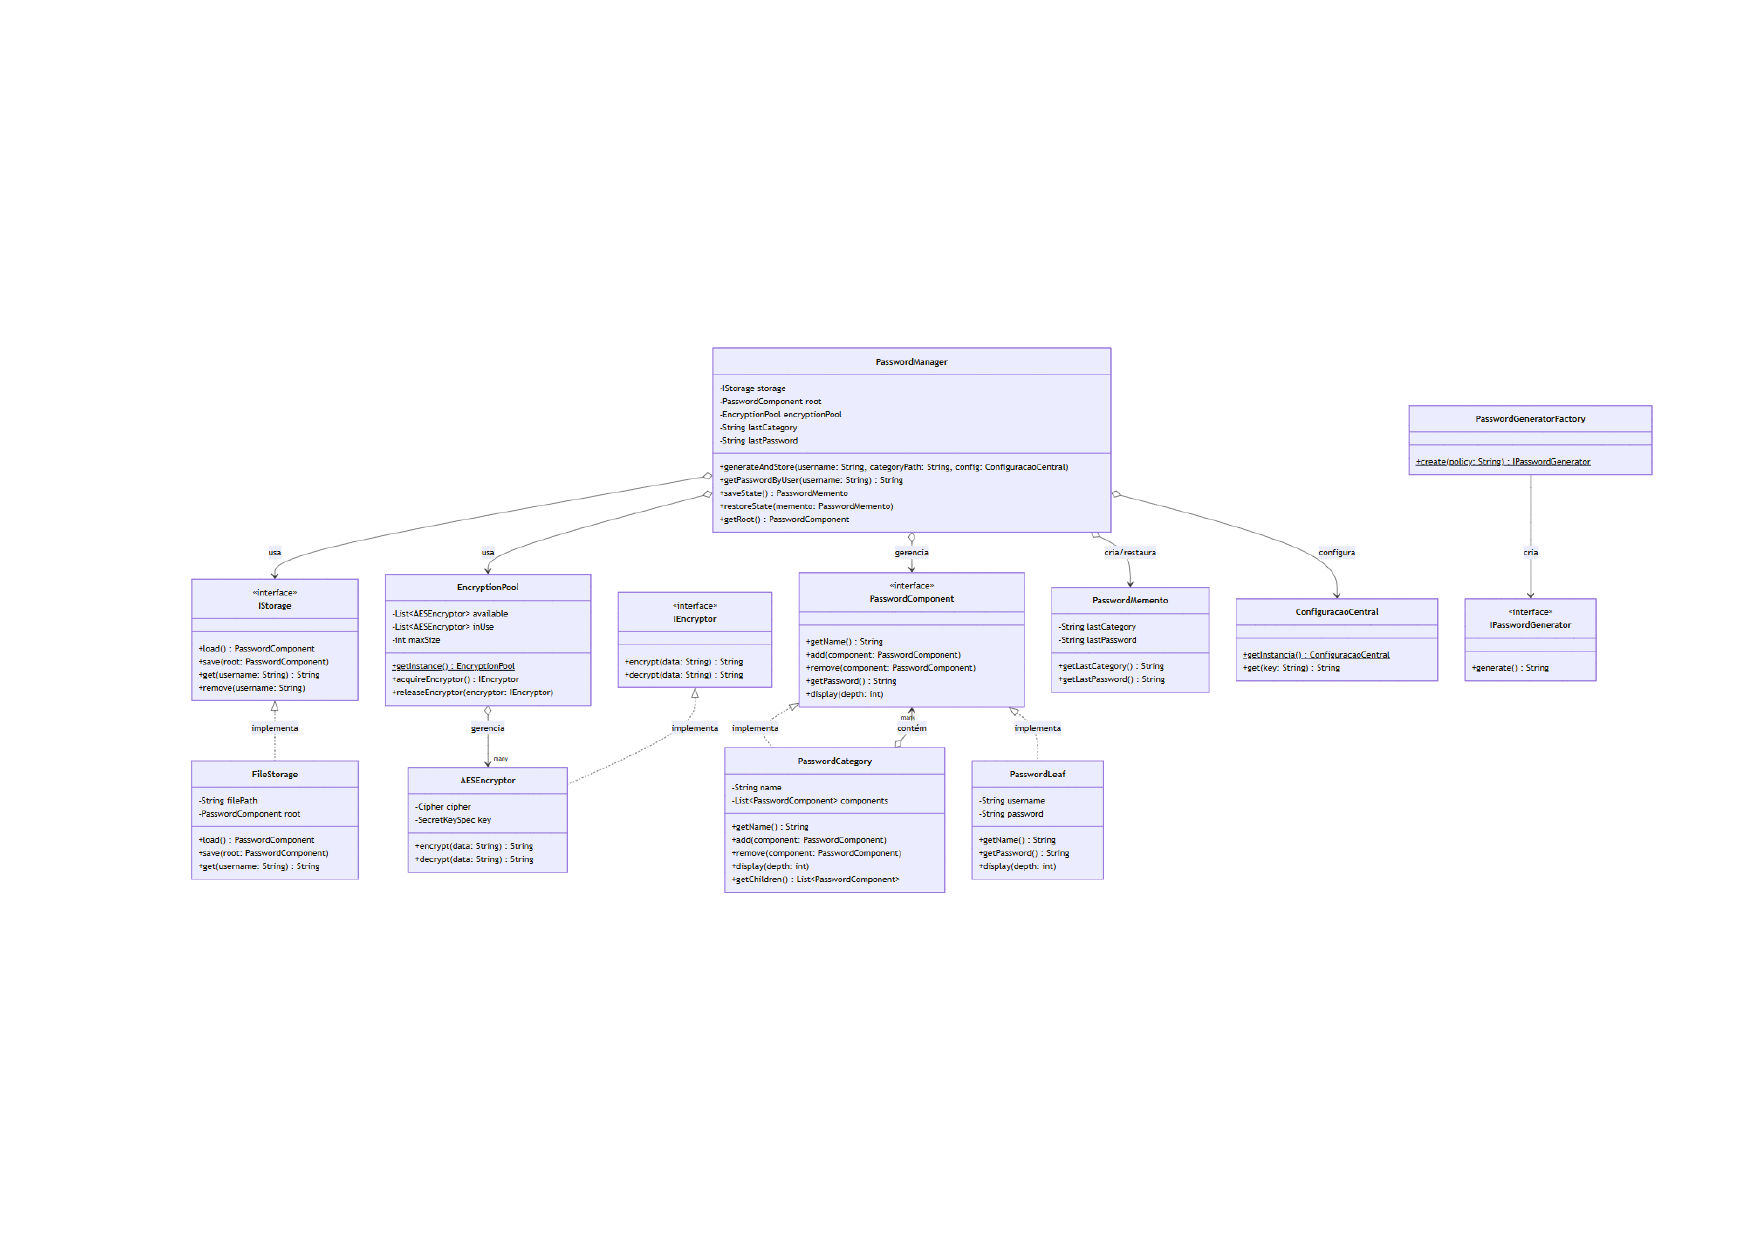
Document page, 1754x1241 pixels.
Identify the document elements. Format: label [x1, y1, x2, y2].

picture [79, 340, 1674, 900]
